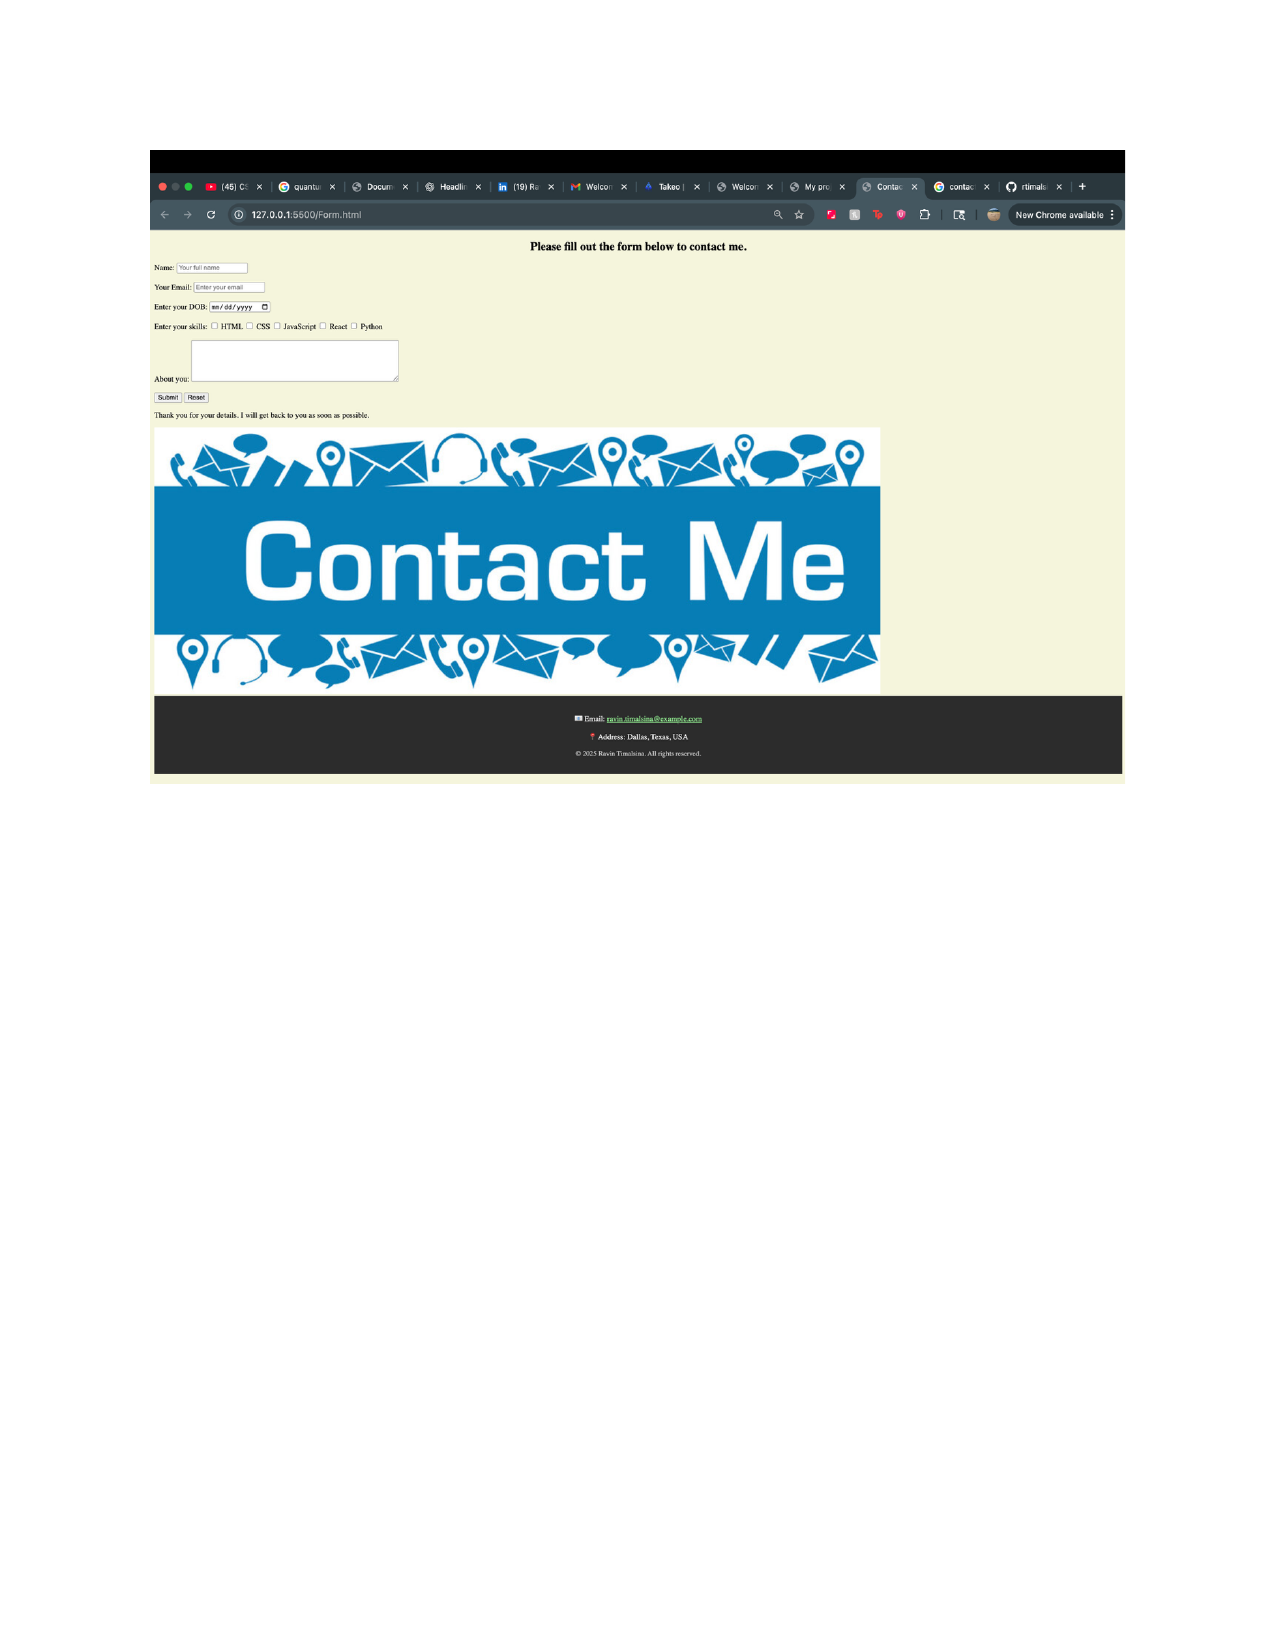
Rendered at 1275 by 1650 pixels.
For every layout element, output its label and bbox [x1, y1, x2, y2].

picture [150, 150, 1125, 784]
